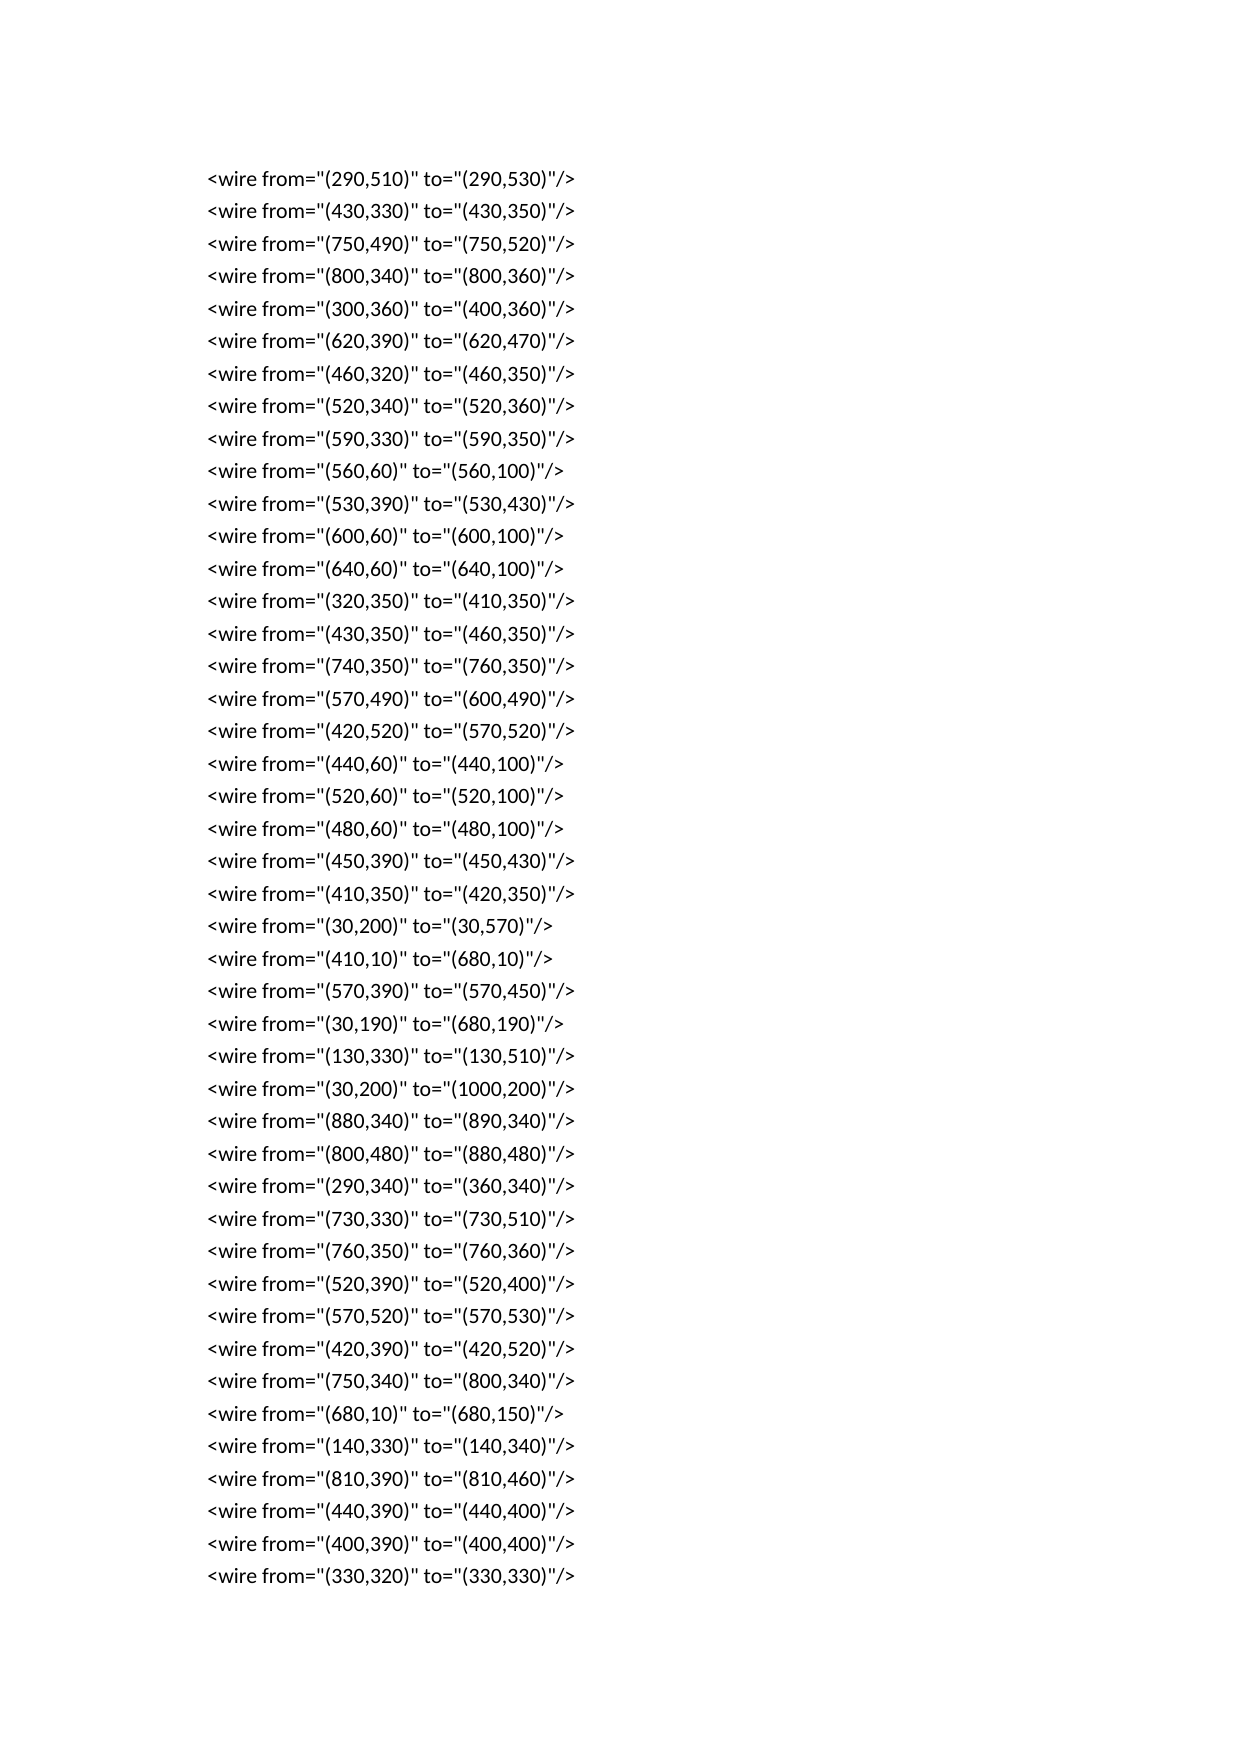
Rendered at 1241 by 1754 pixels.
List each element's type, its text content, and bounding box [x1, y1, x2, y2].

text <wire from="(440,390)" to="(440,400)"/> [187, 1494, 1053, 1527]
text <wire from="(810,390)" to="(810,460)"/> [187, 1462, 1053, 1494]
text <wire from="(460,320)" to="(460,350)"/> [187, 357, 1053, 389]
text <wire from="(440,60)" to="(440,100)"/> [187, 747, 1053, 779]
text <wire from="(600,60)" to="(600,100)"/> [187, 519, 1053, 552]
text <wire from="(800,480)" to="(880,480)"/> [187, 1137, 1053, 1169]
text <wire from="(570,520)" to="(570,530)"/> [187, 1299, 1053, 1332]
text <wire from="(290,340)" to="(360,340)"/> [187, 1169, 1053, 1202]
text <wire from="(480,60)" to="(480,100)"/> [187, 812, 1053, 844]
text <wire from="(320,350)" to="(410,350)"/> [187, 584, 1053, 617]
text <wire from="(680,10)" to="(680,150)"/> [187, 1397, 1053, 1429]
text <wire from="(30,200)" to="(1000,200)"/> [187, 1072, 1053, 1104]
text <wire from="(880,340)" to="(890,340)"/> [187, 1104, 1053, 1137]
text <wire from="(430,350)" to="(460,350)"/> [187, 617, 1053, 649]
text <wire from="(520,340)" to="(520,360)"/> [187, 389, 1053, 422]
text <wire from="(590,330)" to="(590,350)"/> [187, 422, 1053, 454]
text <wire from="(570,390)" to="(570,450)"/> [187, 974, 1053, 1007]
text <wire from="(140,330)" to="(140,340)"/> [187, 1429, 1053, 1462]
text <wire from="(290,510)" to="(290,530)"/> [187, 162, 1053, 194]
text <wire from="(730,330)" to="(730,510)"/> [187, 1202, 1053, 1234]
text <wire from="(30,190)" to="(680,190)"/> [187, 1007, 1053, 1039]
text <wire from="(740,350)" to="(760,350)"/> [187, 649, 1053, 682]
text <wire from="(430,330)" to="(430,350)"/> [187, 194, 1053, 227]
text <wire from="(330,320)" to="(330,330)"/> [187, 1559, 1053, 1592]
text <wire from="(800,340)" to="(800,360)"/> [187, 259, 1053, 292]
text <wire from="(420,390)" to="(420,520)"/> [187, 1332, 1053, 1364]
text <wire from="(420,520)" to="(570,520)"/> [187, 714, 1053, 747]
text <wire from="(750,340)" to="(800,340)"/> [187, 1364, 1053, 1397]
text <wire from="(450,390)" to="(450,430)"/> [187, 844, 1053, 877]
text <wire from="(620,390)" to="(620,470)"/> [187, 324, 1053, 357]
text <wire from="(30,200)" to="(30,570)"/> [187, 909, 1053, 942]
text <wire from="(560,60)" to="(560,100)"/> [187, 454, 1053, 487]
text <wire from="(520,60)" to="(520,100)"/> [187, 779, 1053, 812]
text <wire from="(640,60)" to="(640,100)"/> [187, 552, 1053, 584]
text <wire from="(760,350)" to="(760,360)"/> [187, 1234, 1053, 1267]
text <wire from="(520,390)" to="(520,400)"/> [187, 1267, 1053, 1299]
text <wire from="(130,330)" to="(130,510)"/> [187, 1039, 1053, 1072]
text <wire from="(410,10)" to="(680,10)"/> [187, 942, 1053, 974]
text <wire from="(400,390)" to="(400,400)"/> [187, 1527, 1053, 1559]
text <wire from="(750,490)" to="(750,520)"/> [187, 227, 1053, 259]
text <wire from="(410,350)" to="(420,350)"/> [187, 877, 1053, 909]
text <wire from="(300,360)" to="(400,360)"/> [187, 292, 1053, 324]
text <wire from="(530,390)" to="(530,430)"/> [187, 487, 1053, 519]
text <wire from="(570,490)" to="(600,490)"/> [187, 682, 1053, 714]
